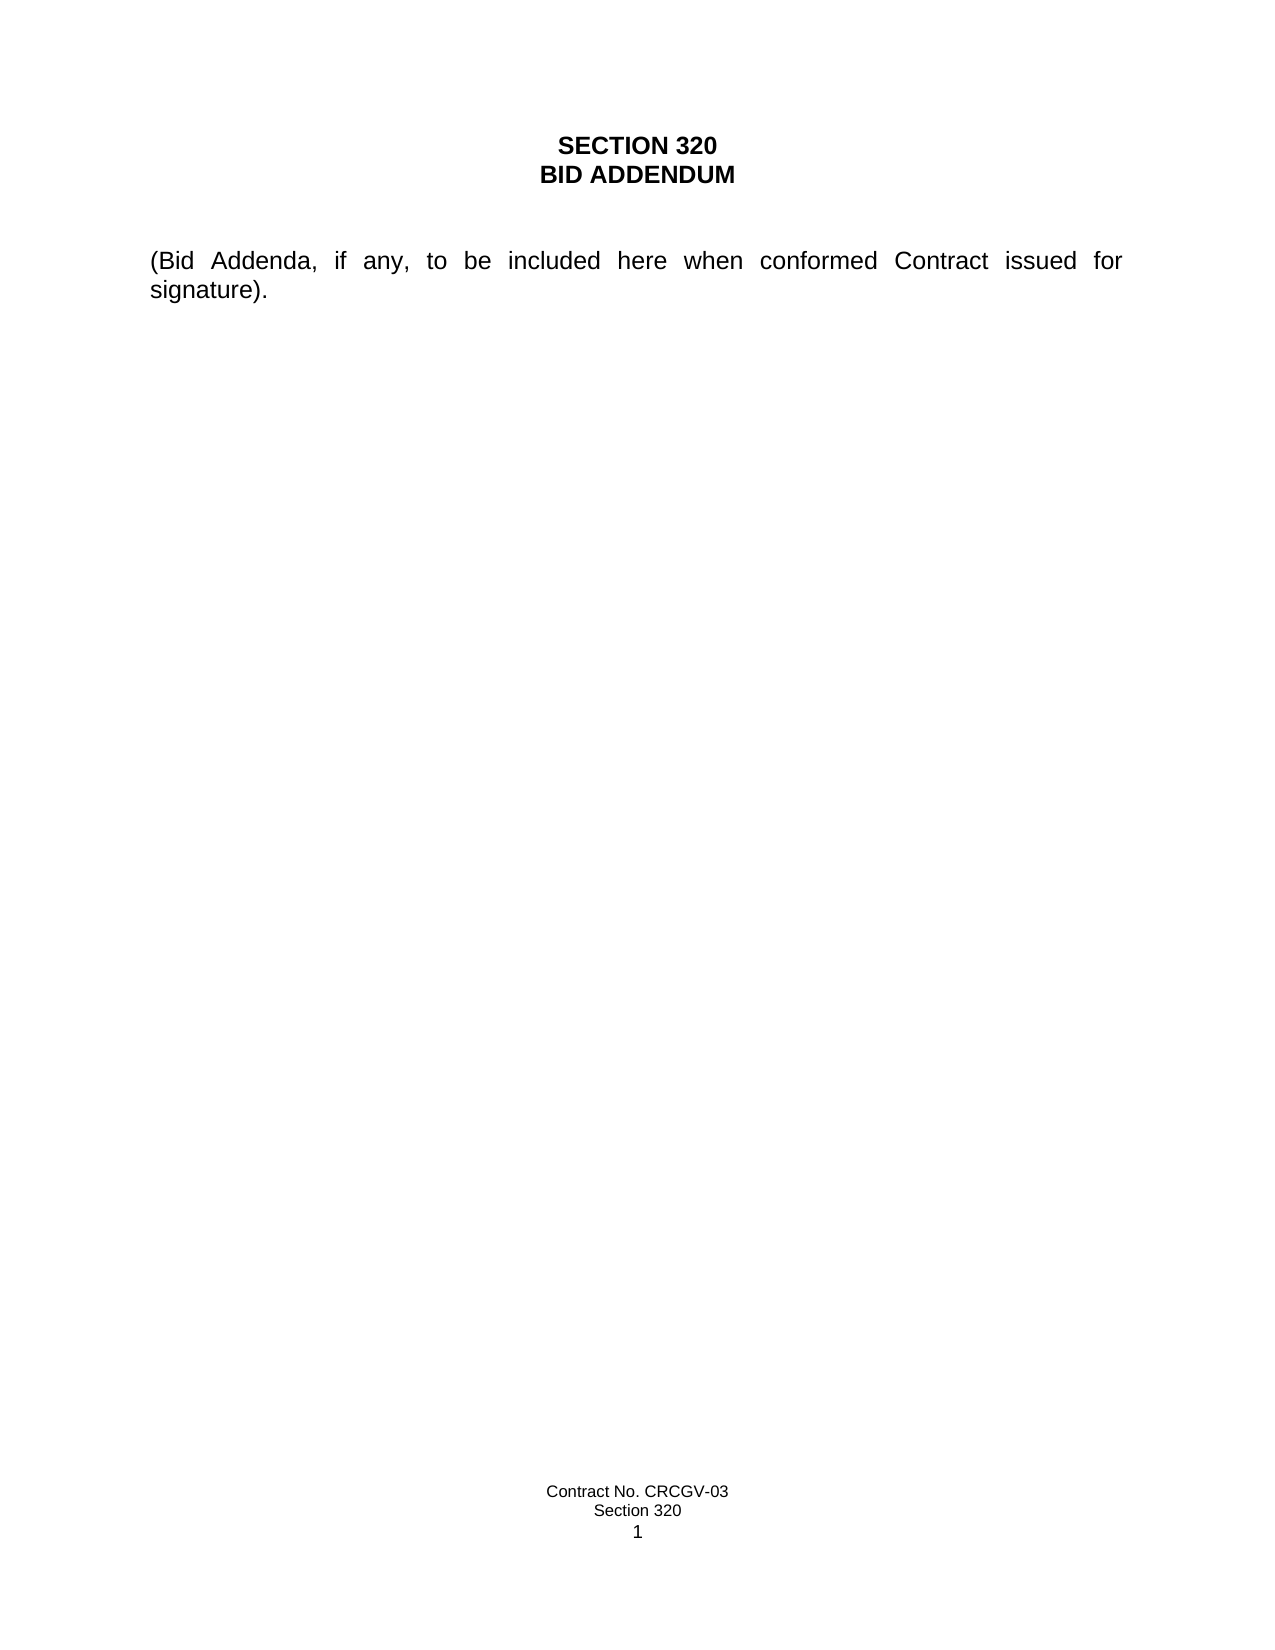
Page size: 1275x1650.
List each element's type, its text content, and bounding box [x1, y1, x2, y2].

text (Bid Addenda, if any, to be included here when conformed Contract issued for signature). [150, 246, 1125, 304]
text BID ADDENDUM [150, 160, 1125, 189]
title SECTION 320 [150, 131, 1125, 160]
